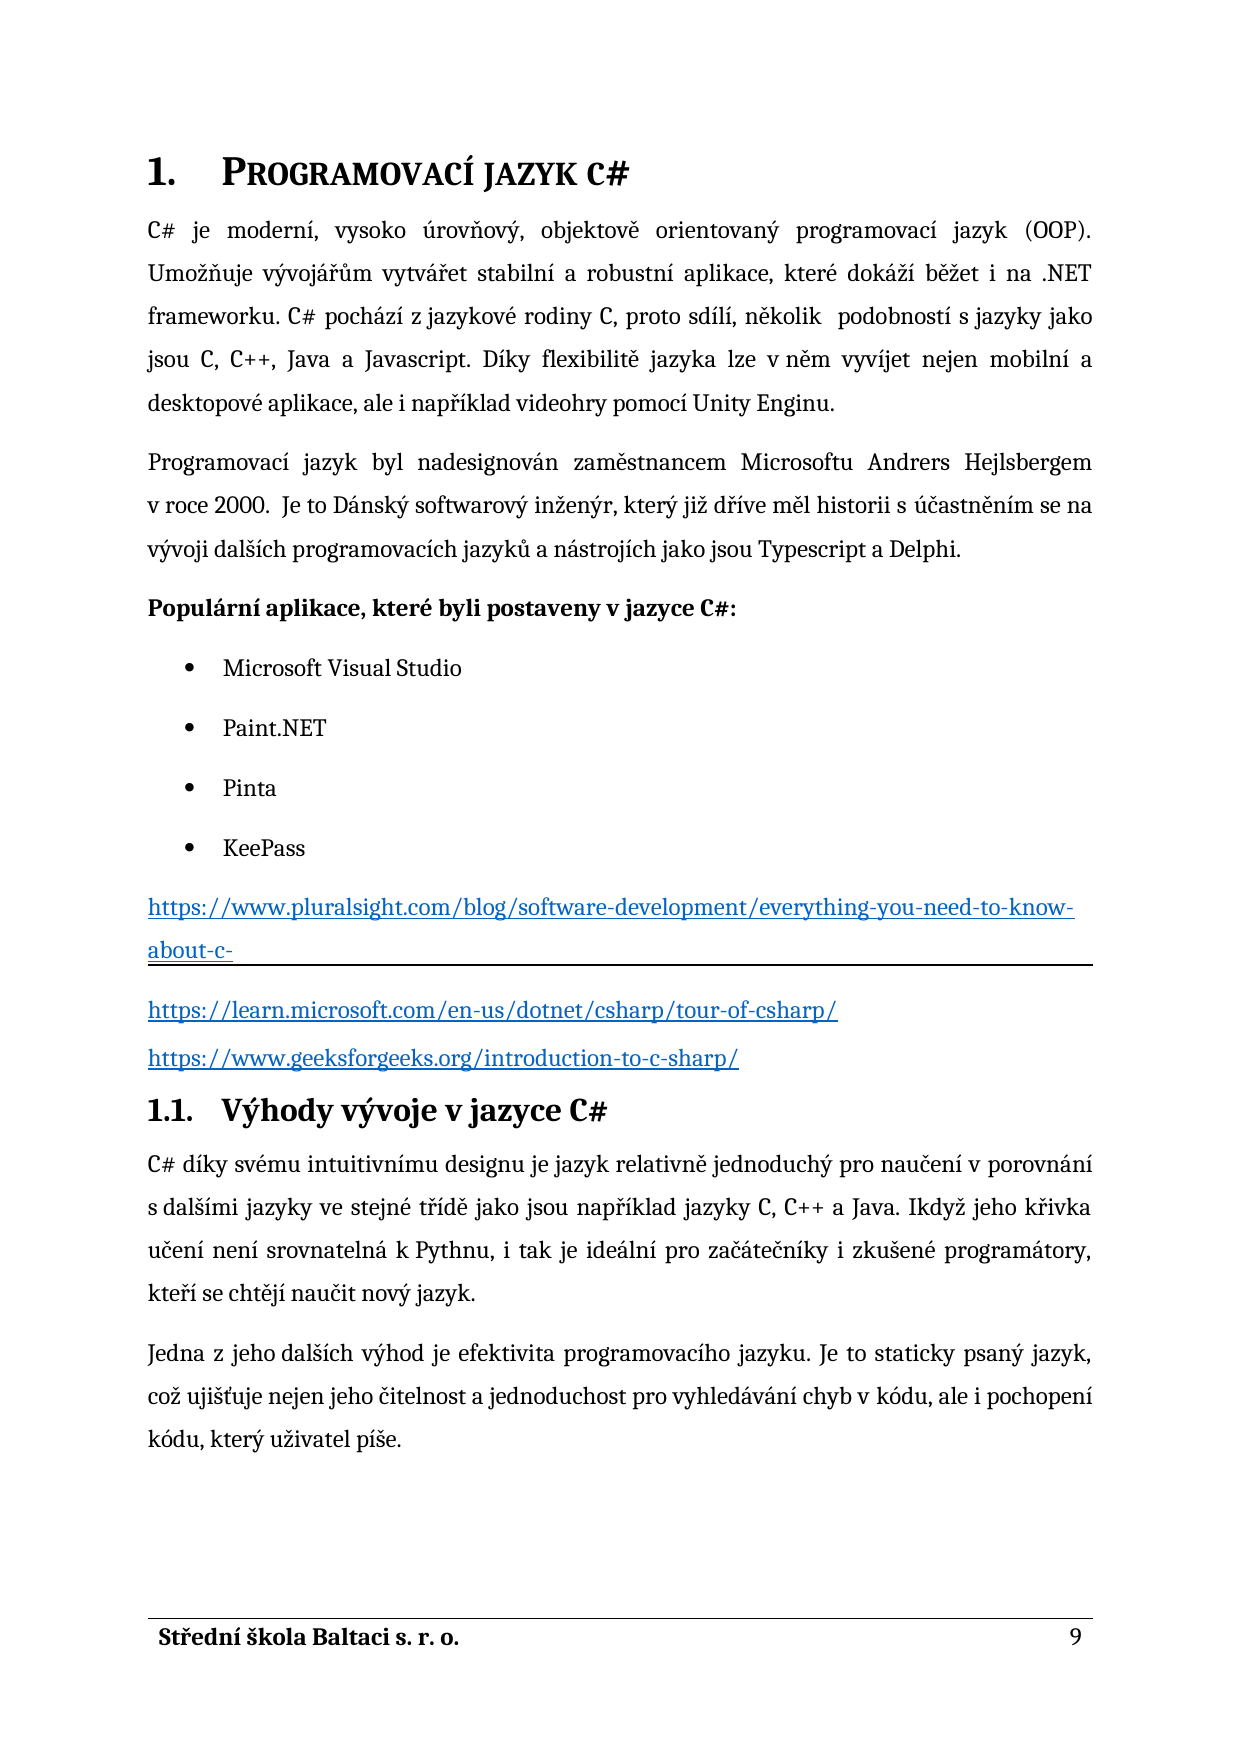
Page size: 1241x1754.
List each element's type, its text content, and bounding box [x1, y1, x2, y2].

text Výhody vývoje v jazyce C# [148, 1092, 1093, 1130]
text Jedna z jeho dalších výhod je efektivita programovacího jazyku. Je to staticky psaný jazyk, což ujišťuje nejen jeho čitelnost a jednoduchost pro vyhledávání chyb v kódu, ale i pochopení kódu, který uživatel píše. [148, 1339, 1093, 1454]
text https://www.pluralsight.com/blog/software-development/everything-you-need-to-know-about-c- [148, 893, 1093, 964]
list Paint.NET [185, 714, 1093, 743]
text Programovací jazyk c# [148, 148, 1093, 196]
text C# díky svému intuitivnímu designu je jazyk relativně jednoduchý pro naučení v porovnání s dalšími jazyky ve stejné třídě jako jsou například jazyky C, C++ a Java. Ikdyž jeho křivka učení není srovnatelná k Pythnu, i tak je ideální pro začátečníky i zkušené programátory, kteří se chtějí naučit nový jazyk. [148, 1149, 1093, 1308]
text Populární aplikace, které byli postaveny v jazyce C#: [148, 594, 1093, 623]
text https://learn.microsoft.com/en-us/dotnet/csharp/tour-of-csharp/ [148, 996, 1093, 1025]
text Programovací jazyk byl nadesignován zaměstnancem Microsoftu Andrers Hejlsbergem v roce 2000. Je to Dánský softwarový inženýr, který již dříve měl historii s účastněním se na vývoji dalších programovacích jazyků a nástrojích jako jsou Typescript a Delphi. [148, 448, 1093, 563]
list Pinta [185, 774, 1093, 802]
list Microsoft Visual Studio [185, 654, 1093, 683]
text C# je moderní, vysoko úrovňový, objektově orientovaný programovací jazyk (OOP). Umožňuje vývojářům vytvářet stabilní a robustní aplikace, které dokáží běžet i na .NET frameworku. C# pochází z jazykové rodiny C, proto sdílí, několik podobností s jazyky jako jsou C, C++, Java a Javascript. Díky flexibilitě jazyka lze v něm vyvíjet nejen mobilní a desktopové aplikace, ale i například videohry pomocí Unity Enginu. [148, 216, 1093, 417]
text https://www.geeksforgeeks.org/introduction-to-c-sharp/ [148, 1044, 1093, 1073]
list KeePass [185, 833, 1093, 862]
